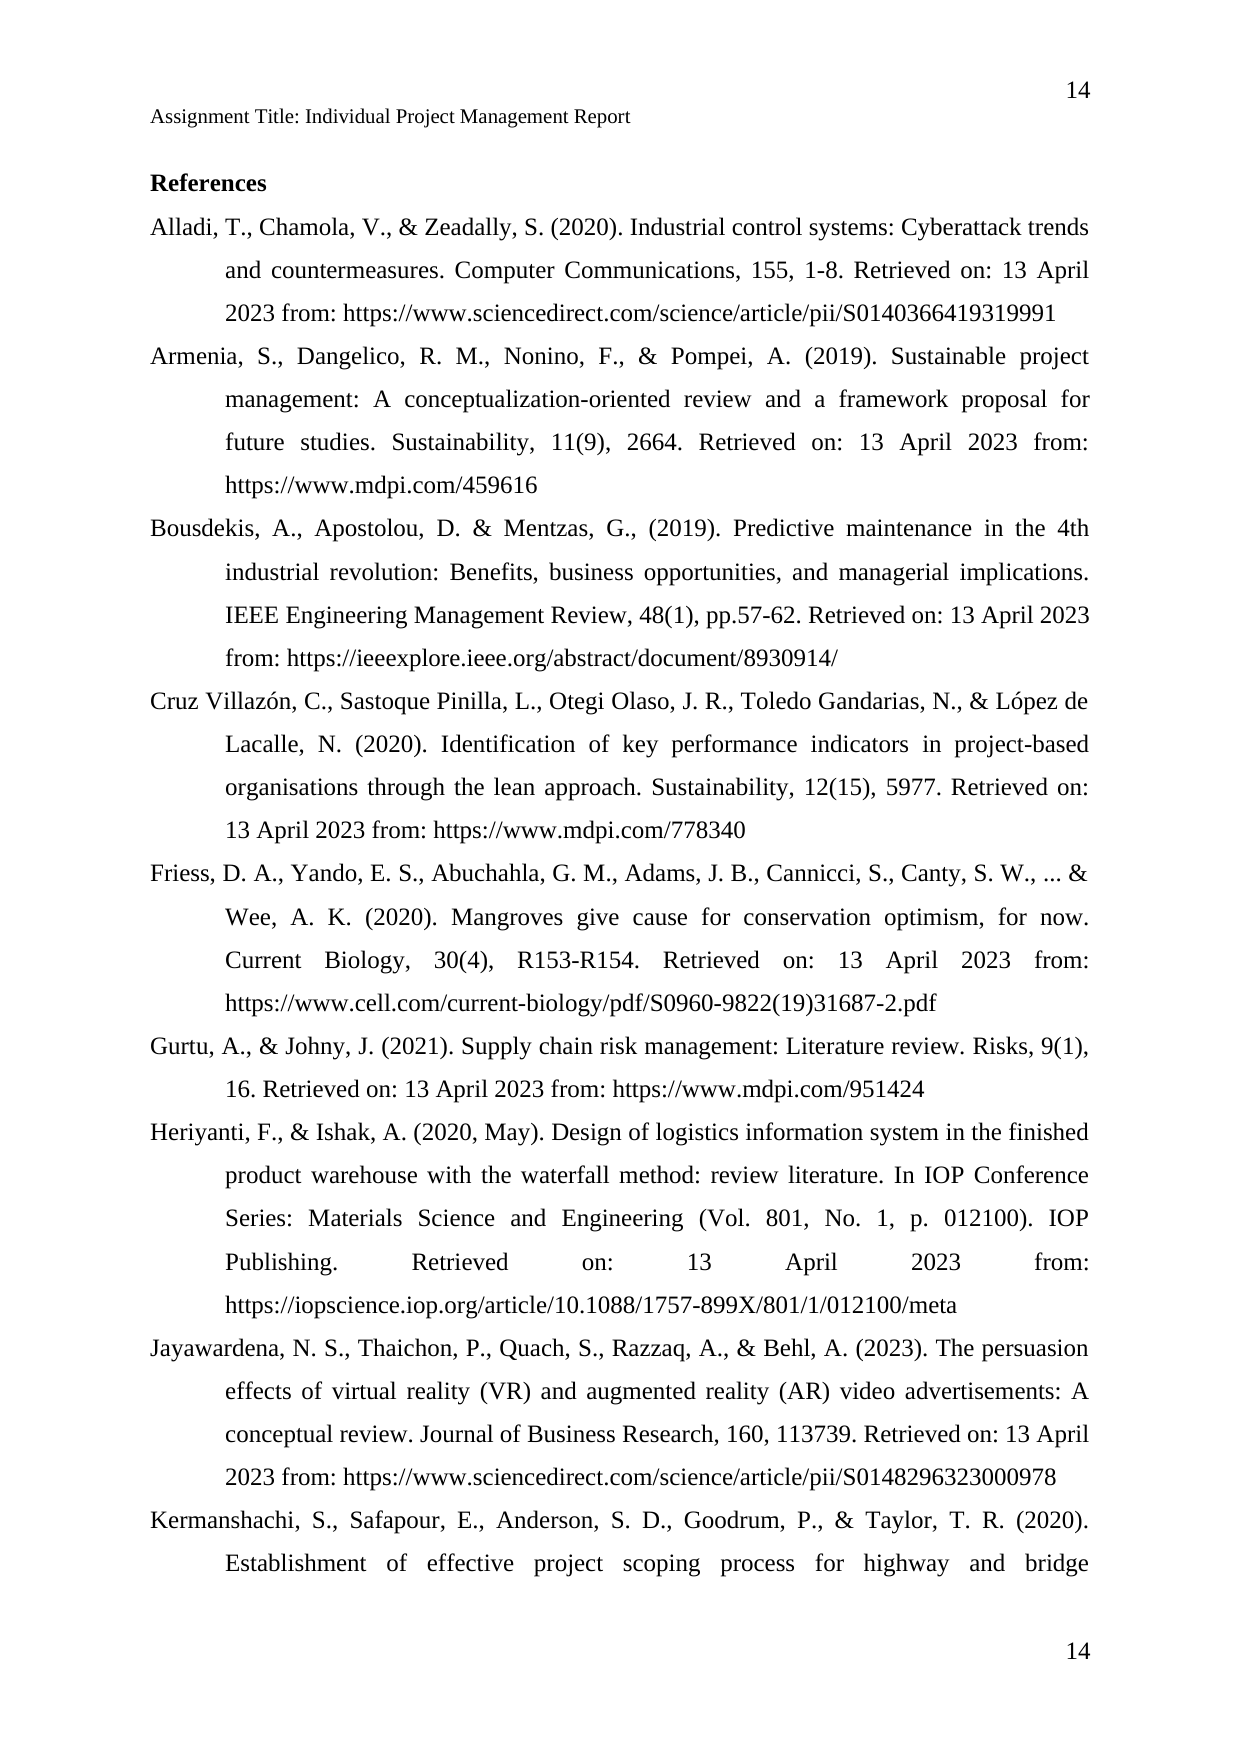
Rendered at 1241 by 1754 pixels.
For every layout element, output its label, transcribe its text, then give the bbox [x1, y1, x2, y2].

text Alladi, T., Chamola, V., & Zeadally, S. (2020). Industrial control systems: Cyberattack trends and countermeasures. Computer Communications, 155, 1-8. Retrieved on: 13 April 2023 from: https://www.sciencedirect.com/science/article/pii/S0140366419319991 [150, 212, 1090, 327]
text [150, 1505, 1090, 1577]
text Cruz Villazón, C., Sastoque Pinilla, L., Otegi Olaso, J. R., Toledo Gandarias, N., & López de Lacalle, N. (2020). Identification of key performance indicators in project-based organisations through the lean approach. Sustainability, 12(15), 5977. Retrieved on: 13 April 2023 from: https://www.mdpi.com/778340 [150, 686, 1090, 844]
text Jayawardena, N. S., Thaichon, P., Quach, S., Razzaq, A., & Behl, A. (2023). The persuasion effects of virtual reality (VR) and augmented reality (AR) video advertisements: A conceptual review. Journal of Business Research, 160, 113739. Retrieved on: 13 April 2023 from: https://www.sciencedirect.com/science/article/pii/S0148296323000978 [150, 1333, 1090, 1491]
text Bousdekis, A., Apostolou, D. & Mentzas, G., (2019). Predictive maintenance in the 4th industrial revolution: Benefits, business opportunities, and managerial implications. IEEE Engineering Management Review, 48(1), pp.57-62. Retrieved on: 13 April 2023 from: https://ieeexplore.ieee.org/abstract/document/8930914/ [150, 513, 1090, 672]
text Armenia, S., Dangelico, R. M., Nonino, F., & Pompei, A. (2019). Sustainable project management: A conceptualization-oriented review and a framework proposal for future studies. Sustainability, 11(9), 2664. Retrieved on: 13 April 2023 from: https://www.mdpi.com/459616 [150, 341, 1090, 499]
text Friess, D. A., Yando, E. S., Abuchahla, G. M., Adams, J. B., Cannicci, S., Canty, S. W., ... & Wee, A. K. (2020). Mangroves give cause for conservation optimism, for now. Current Biology, 30(4), R153-R154. Retrieved on: 13 April 2023 from: https://www.cell.com/current-biology/pdf/S0960-9822(19)31687-2.pdf [150, 858, 1090, 1017]
text Heriyanti, F., & Ishak, A. (2020, May). Design of logistics information system in the finished product warehouse with the waterfall method: review literature. In IOP Conference Series: Materials Science and Engineering (Vol. 801, No. 1, p. 012100). IOP Publishing. Retrieved on: 13 April 2023 from: https://iopscience.iop.org/article/10.1088/1757-899X/801/1/012100/meta [150, 1117, 1090, 1318]
text Gurtu, A., & Johny, J. (2021). Supply chain risk management: Literature review. Risks, 9(1), 16. Retrieved on: 13 April 2023 from: https://www.mdpi.com/951424 [150, 1031, 1090, 1103]
subtitle References [150, 168, 1090, 197]
